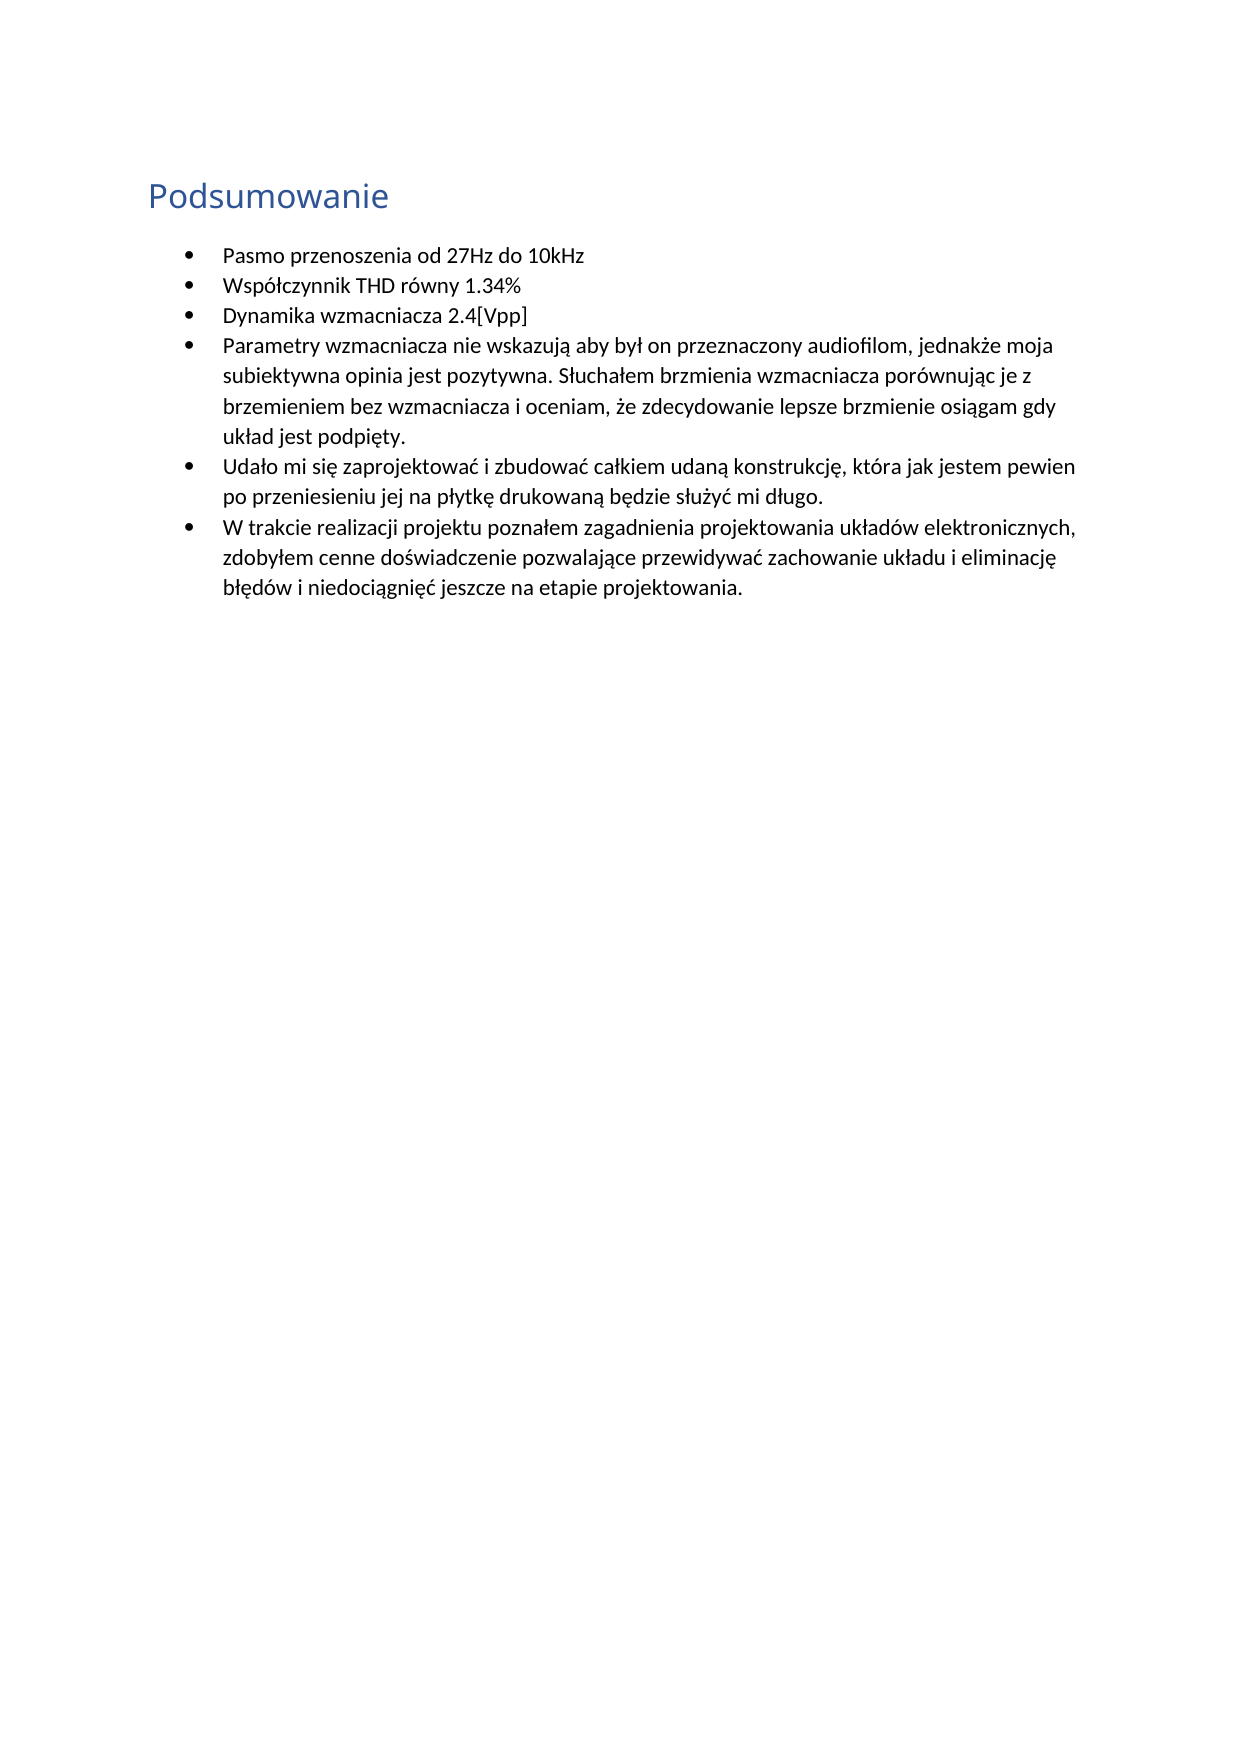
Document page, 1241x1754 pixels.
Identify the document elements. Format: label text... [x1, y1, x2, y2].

subtitle Podsumowanie [148, 173, 1093, 218]
list Parametry wzmacniacza nie wskazują aby był on przeznaczony audiofilom, jednakże moja subiektywna opinia jest pozytywna. Słuchałem brzmienia wzmacniacza porównując je z brzemieniem bez wzmacniacza i oceniam, że zdecydowanie lepsze brzmienie osiągam gdy układ jest podpięty. [185, 331, 1093, 450]
list W trakcie realizacji projektu poznałem zagadnienia projektowania układów elektronicznych, zdobyłem cenne doświadczenie pozwalające przewidywać zachowanie układu i eliminację błędów i niedociągnięć jeszcze na etapie projektowania. [185, 513, 1093, 601]
list Pasmo przenoszenia od 27Hz do 10kHz [185, 241, 1093, 269]
list Udało mi się zaprojektować i zbudować całkiem udaną konstrukcję, która jak jestem pewien po przeniesieniu jej na płytkę drukowaną będzie służyć mi długo. [185, 452, 1093, 510]
list Współczynnik THD równy 1.34% [185, 271, 1093, 299]
list Dynamika wzmacniacza 2.4[Vpp] [185, 301, 1093, 329]
